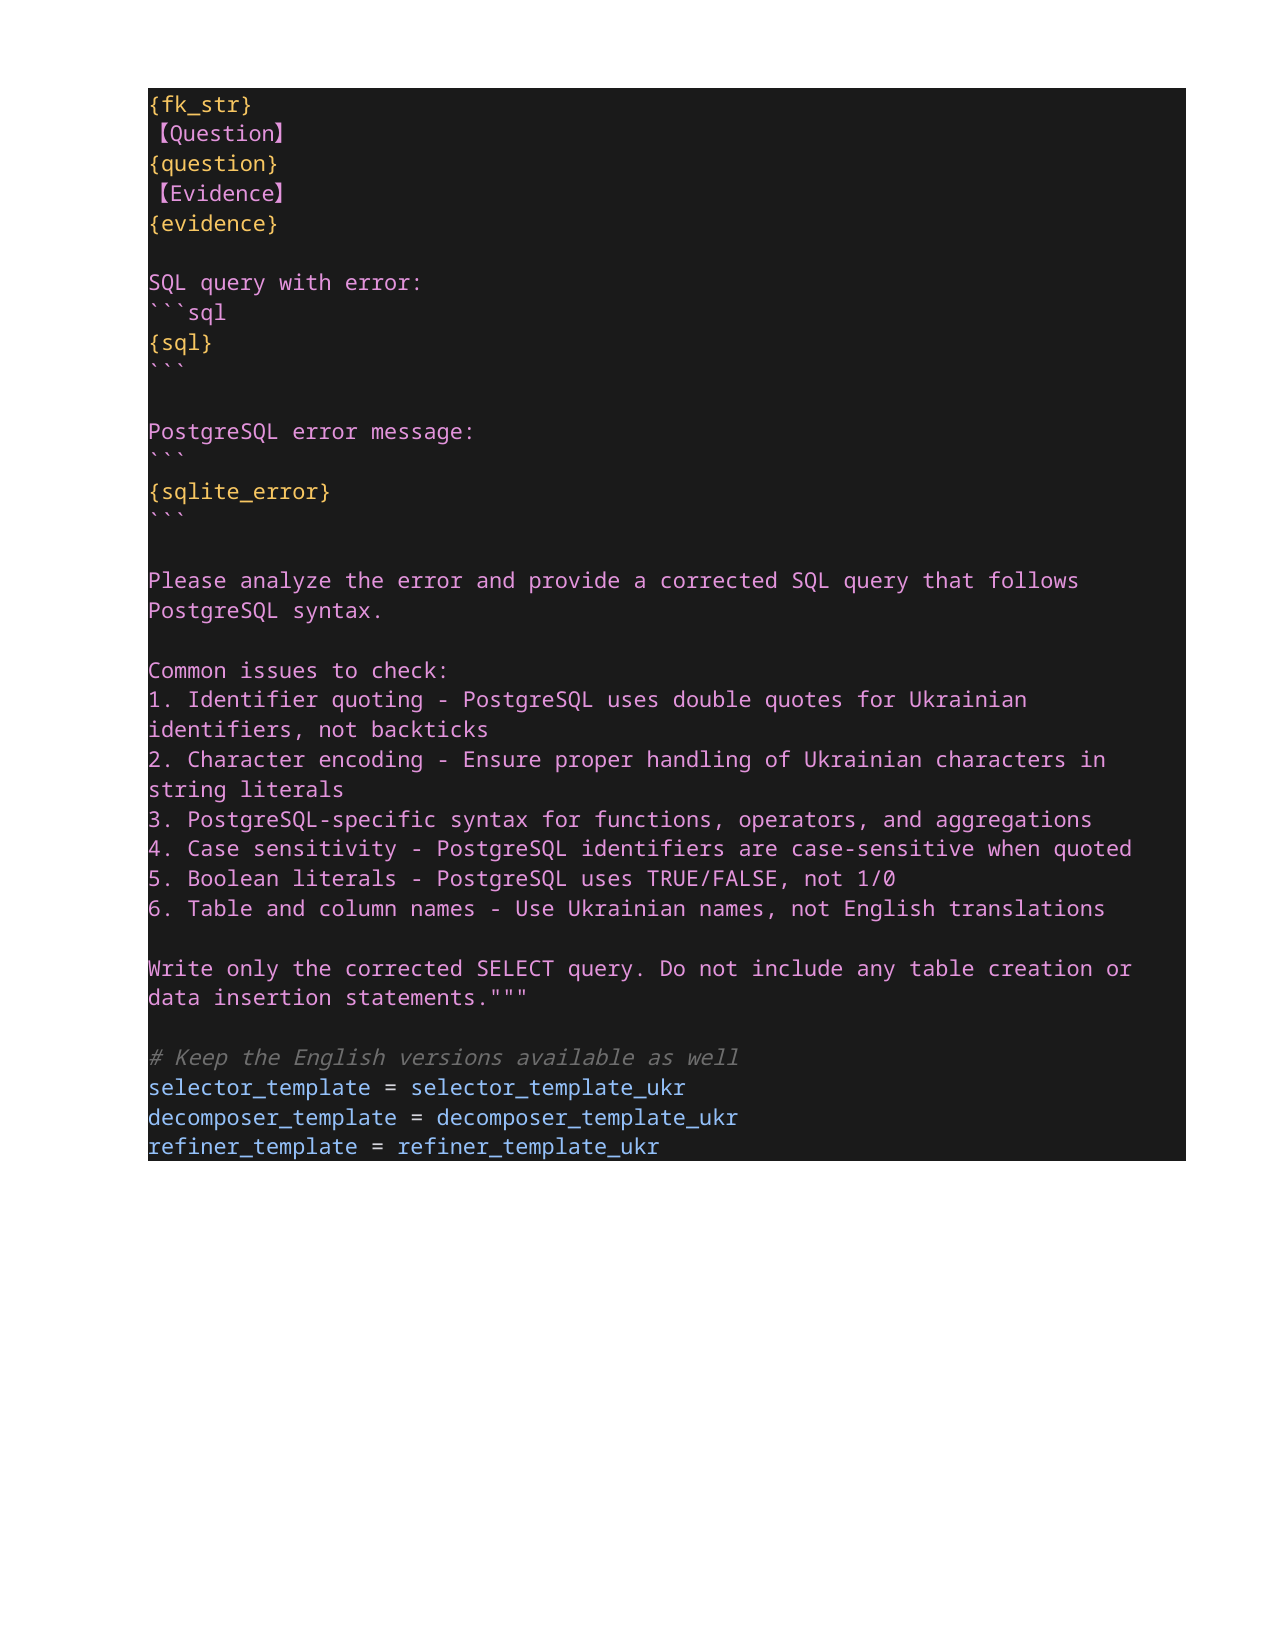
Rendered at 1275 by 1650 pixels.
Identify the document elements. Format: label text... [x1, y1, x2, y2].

text {sql} [148, 327, 1186, 357]
text 1. Identifier quoting - PostgreSQL uses double quotes for Ukrainian identifiers, not backticks [148, 684, 1186, 744]
text ``` [148, 357, 1186, 386]
text 【Question】 [148, 118, 1186, 148]
text Please analyze the error and provide a corrected SQL query that follows PostgreSQL syntax. [148, 565, 1186, 625]
text {fk_str} [148, 88, 1186, 118]
text decomposer_template = decomposer_template_ukr [148, 1101, 1186, 1131]
text {sqlite_error} [148, 476, 1186, 506]
text Common issues to check: [148, 654, 1186, 684]
text 5. Boolean literals - PostgreSQL uses TRUE/FALSE, not 1/0 [148, 863, 1186, 893]
text # Keep the English versions available as well [148, 1042, 1186, 1072]
text selector_template = selector_template_ukr [148, 1072, 1186, 1101]
text ```sql [148, 297, 1186, 327]
text refiner_template = refiner_template_ukr [148, 1131, 1186, 1161]
text Write only the corrected SELECT query. Do not include any table creation or data insertion statements.""" [148, 952, 1186, 1012]
text 3. PostgreSQL-specific syntax for functions, operators, and aggregations [148, 803, 1186, 833]
text 2. Character encoding - Ensure proper handling of Ukrainian characters in string literals [148, 744, 1186, 803]
text {evidence} [148, 208, 1186, 237]
text PostgreSQL error message: [148, 416, 1186, 446]
text 4. Case sensitivity - PostgreSQL identifiers are case-sensitive when quoted [148, 833, 1186, 863]
text 【Evidence】 [148, 178, 1186, 208]
text {question} [148, 148, 1186, 178]
text ``` [148, 506, 1186, 535]
text SQL query with error: [148, 267, 1186, 297]
text ``` [148, 446, 1186, 476]
text 6. Table and column names - Use Ukrainian names, not English translations [148, 893, 1186, 923]
